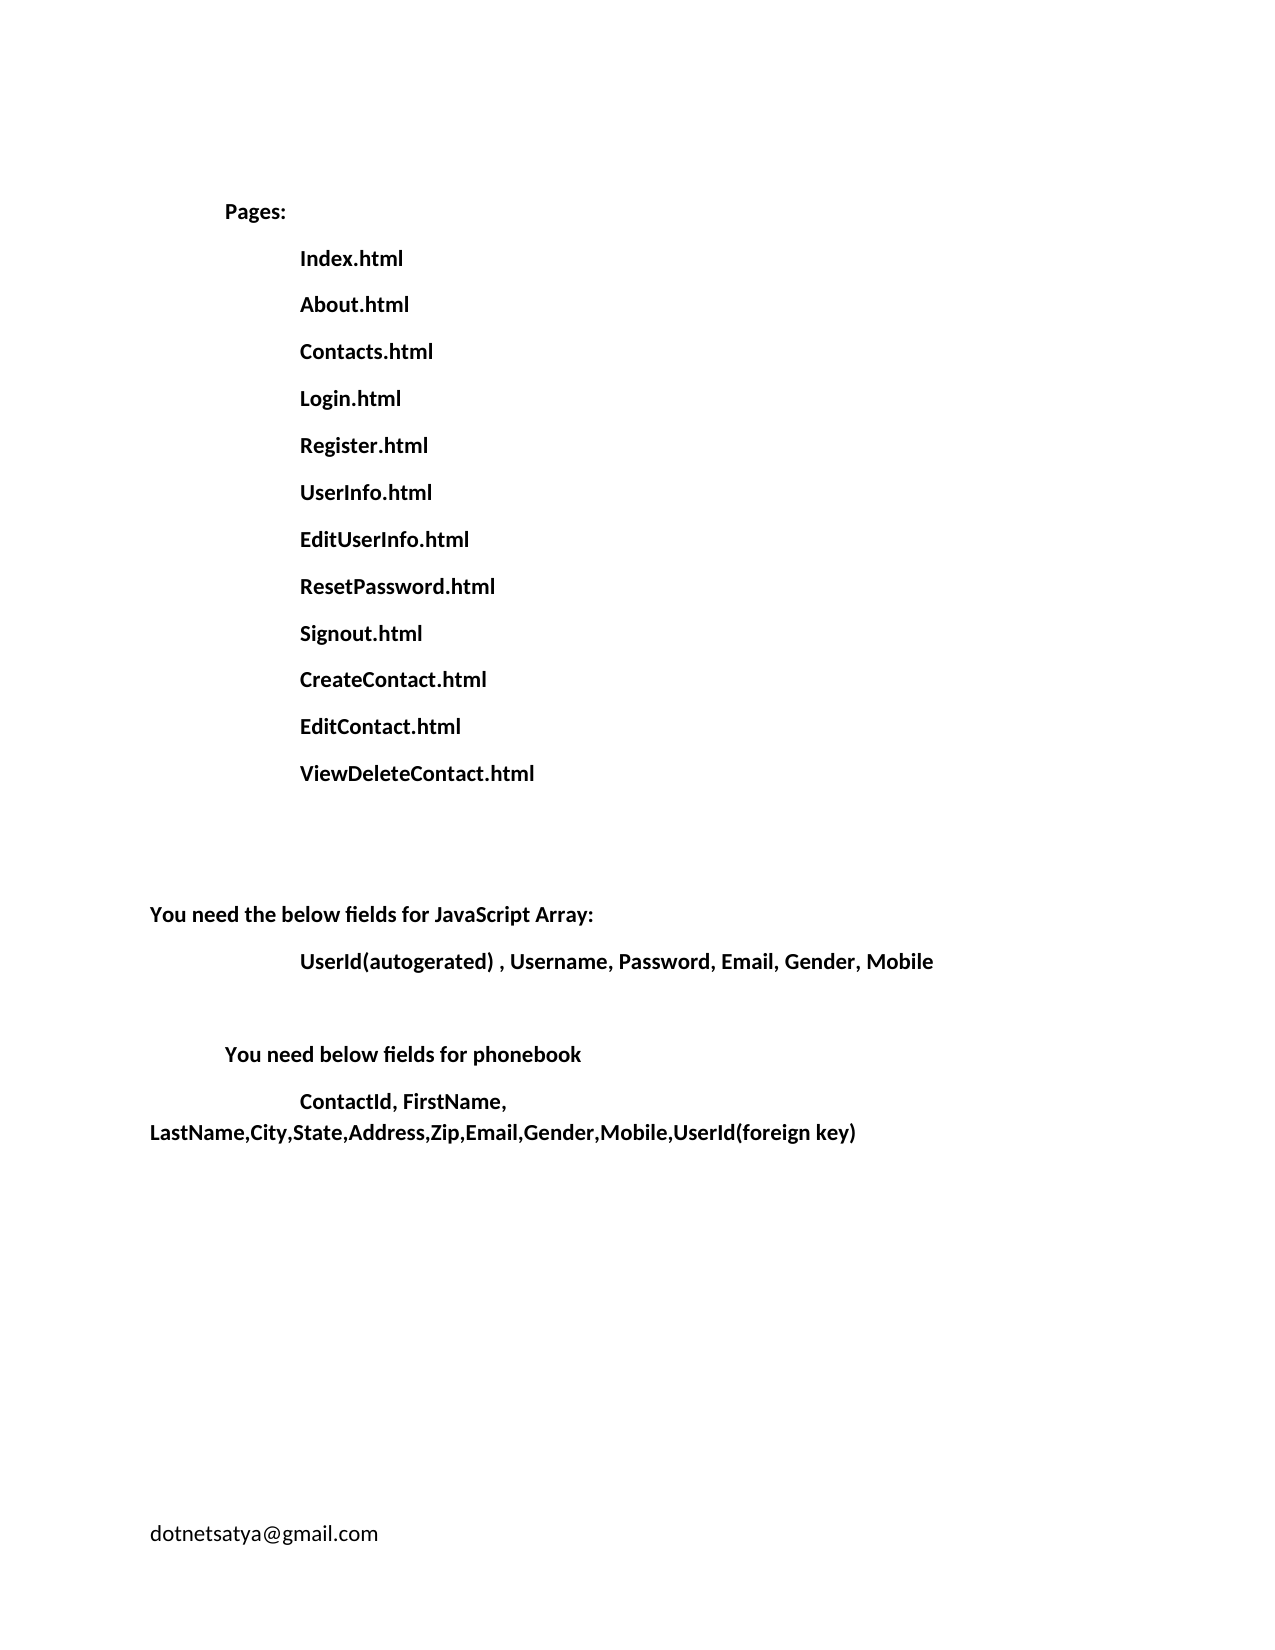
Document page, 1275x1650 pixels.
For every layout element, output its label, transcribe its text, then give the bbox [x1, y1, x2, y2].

text UserInfo.html [150, 478, 1125, 506]
text ContactId, FirstName, LastName,City,State,Address,Zip,Email,Gender,Mobile,UserId(foreign key) [150, 1087, 1125, 1146]
text Register.html [150, 431, 1125, 459]
text ResetPassword.html [150, 572, 1125, 600]
text Pages: [150, 197, 1125, 225]
text CreateContact.html [150, 666, 1125, 694]
text About.html [150, 291, 1125, 319]
text Contacts.html [150, 337, 1125, 366]
text Index.html [150, 244, 1125, 272]
text ViewDeleteContact.html [150, 759, 1125, 787]
text EditUserInfo.html [150, 525, 1125, 553]
text UserId(autogerated) , Username, Password, Email, Gender, Mobile [150, 947, 1125, 975]
text Signout.html [150, 619, 1125, 647]
text You need below fields for phonebook [150, 1041, 1125, 1069]
text EditContact.html [150, 712, 1125, 741]
text Login.html [150, 384, 1125, 412]
text You need the below fields for JavaScript Array: [150, 900, 1125, 928]
